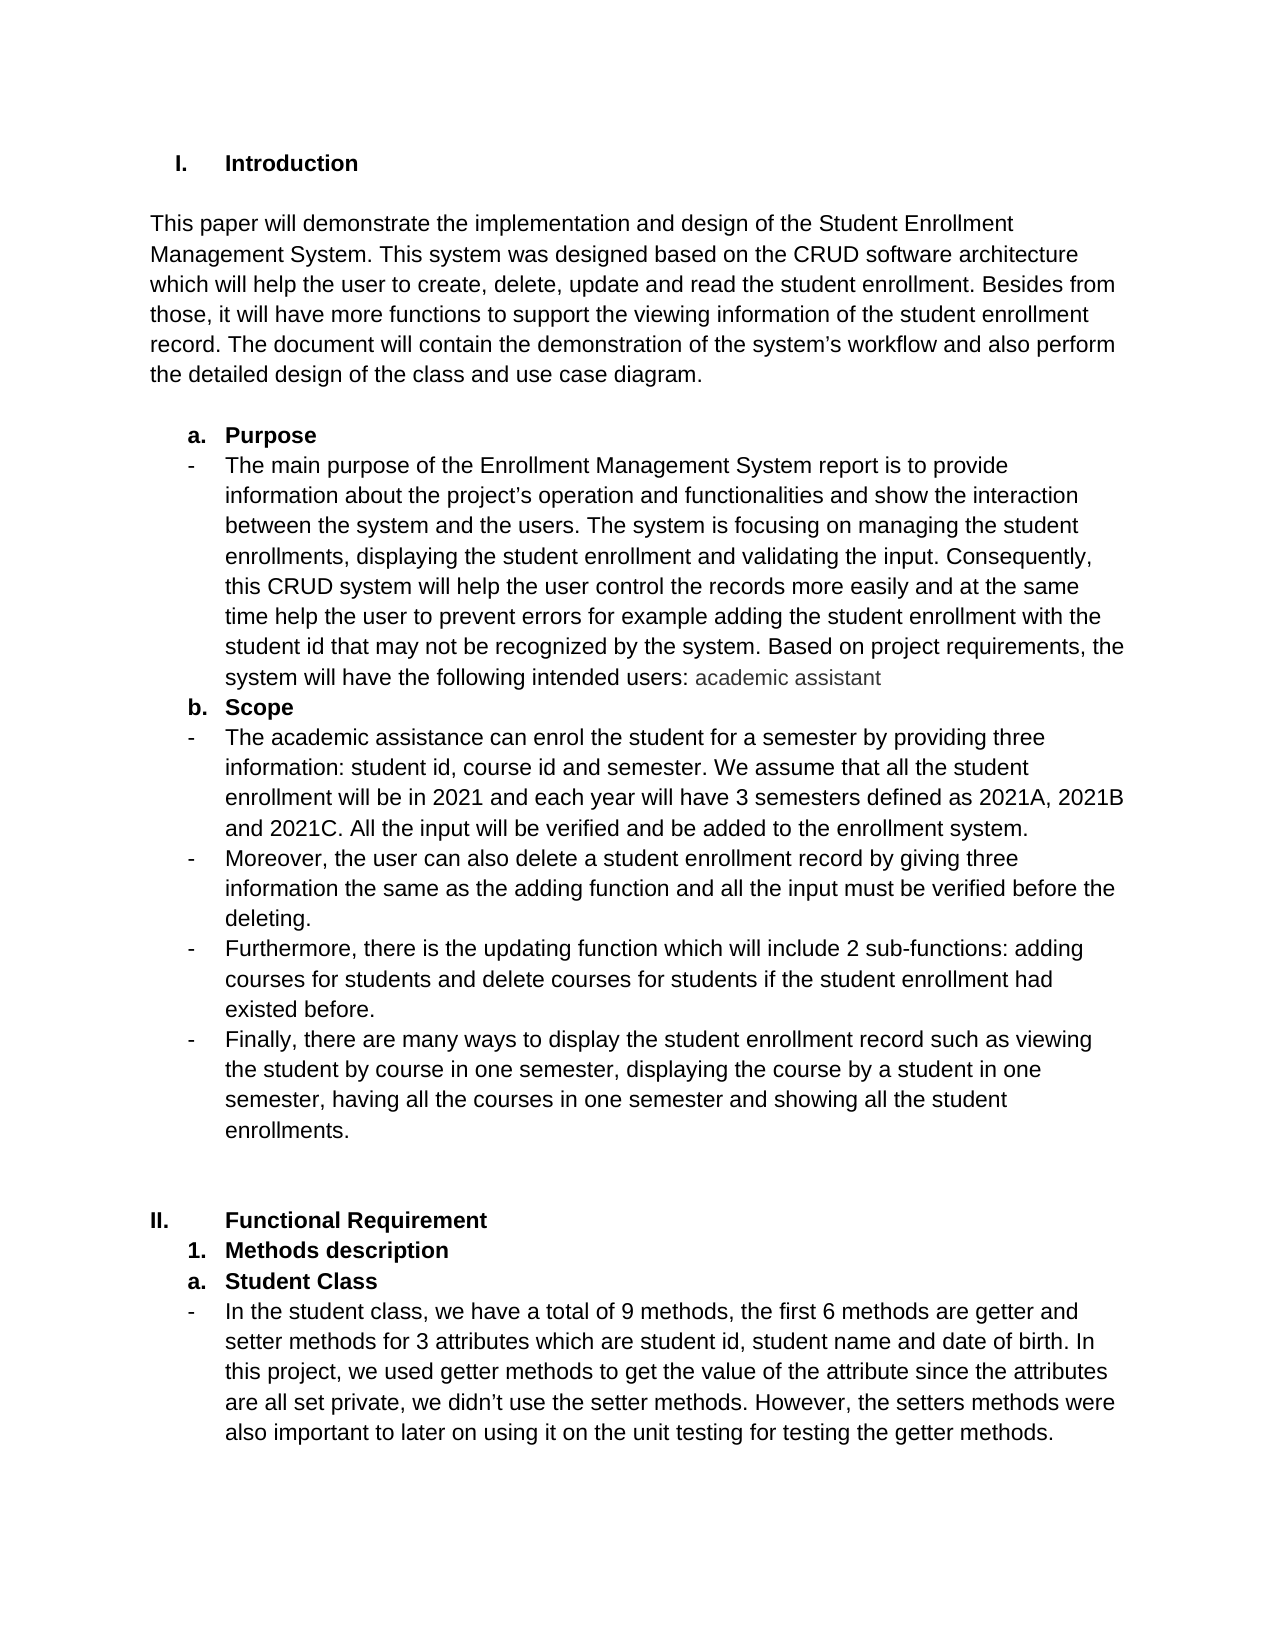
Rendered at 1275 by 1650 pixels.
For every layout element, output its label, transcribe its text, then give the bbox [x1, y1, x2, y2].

list Purpose [187, 422, 1125, 448]
list The main purpose of the Enrollment Management System report is to provide information about the project’s operation and functionalities and show the interaction between the system and the users. The system is focusing on managing the student enrollments, displaying the student enrollment and validating the input. Consequently, this CRUD system will help the user control the records more easily and at the same time help the user to prevent errors for example adding the student enrollment with the student id that may not be recognized by the system. Based on project requirements, the system will have the following intended users: academic assistant [187, 452, 1125, 690]
list Methods description [187, 1237, 1125, 1264]
list In the student class, we have a total of 9 methods, the first 6 methods are getter and setter methods for 3 attributes which are student id, student name and date of birth. In this project, we used getter methods to get the value of the attribute since the attributes are all set private, we didn’t use the setter methods. However, the setters methods were also important to later on using it on the unit testing for testing the getter methods. [187, 1298, 1125, 1445]
list Student Class [187, 1268, 1125, 1294]
list The academic assistance can enrol the student for a semester by providing three information: student id, course id and semester. We assume that all the student enrollment will be in 2021 and each year will have 3 semesters defined as 2021A, 2021B and 2021C. All the input will be verified and be added to the enrollment system. [187, 724, 1125, 841]
text II. Functional Requirement [150, 1207, 1125, 1234]
text This paper will demonstrate the implementation and design of the Student Enrollment Management System. This system was designed based on the CRUD software architecture which will help the user to create, delete, update and read the student enrollment. Besides from those, it will have more functions to support the viewing information of the student enrollment record. The document will contain the demonstration of the system’s workflow and also perform the detailed design of the class and use case diagram. [150, 210, 1125, 388]
list Furthermore, there is the updating function which will include 2 sub-functions: adding courses for students and delete courses for students if the student enrollment had existed before. [187, 935, 1125, 1022]
list Moreover, the user can also delete a student enrollment record by giving three information the same as the adding function and all the input must be verified before the deleting. [187, 845, 1125, 932]
list Finally, there are many ways to display the student enrollment record such as viewing the student by course in one semester, displaying the course by a student in one semester, having all the courses in one semester and showing all the student enrollments. [187, 1026, 1125, 1143]
list Scope [187, 694, 1125, 720]
list Introduction [187, 150, 1125, 176]
